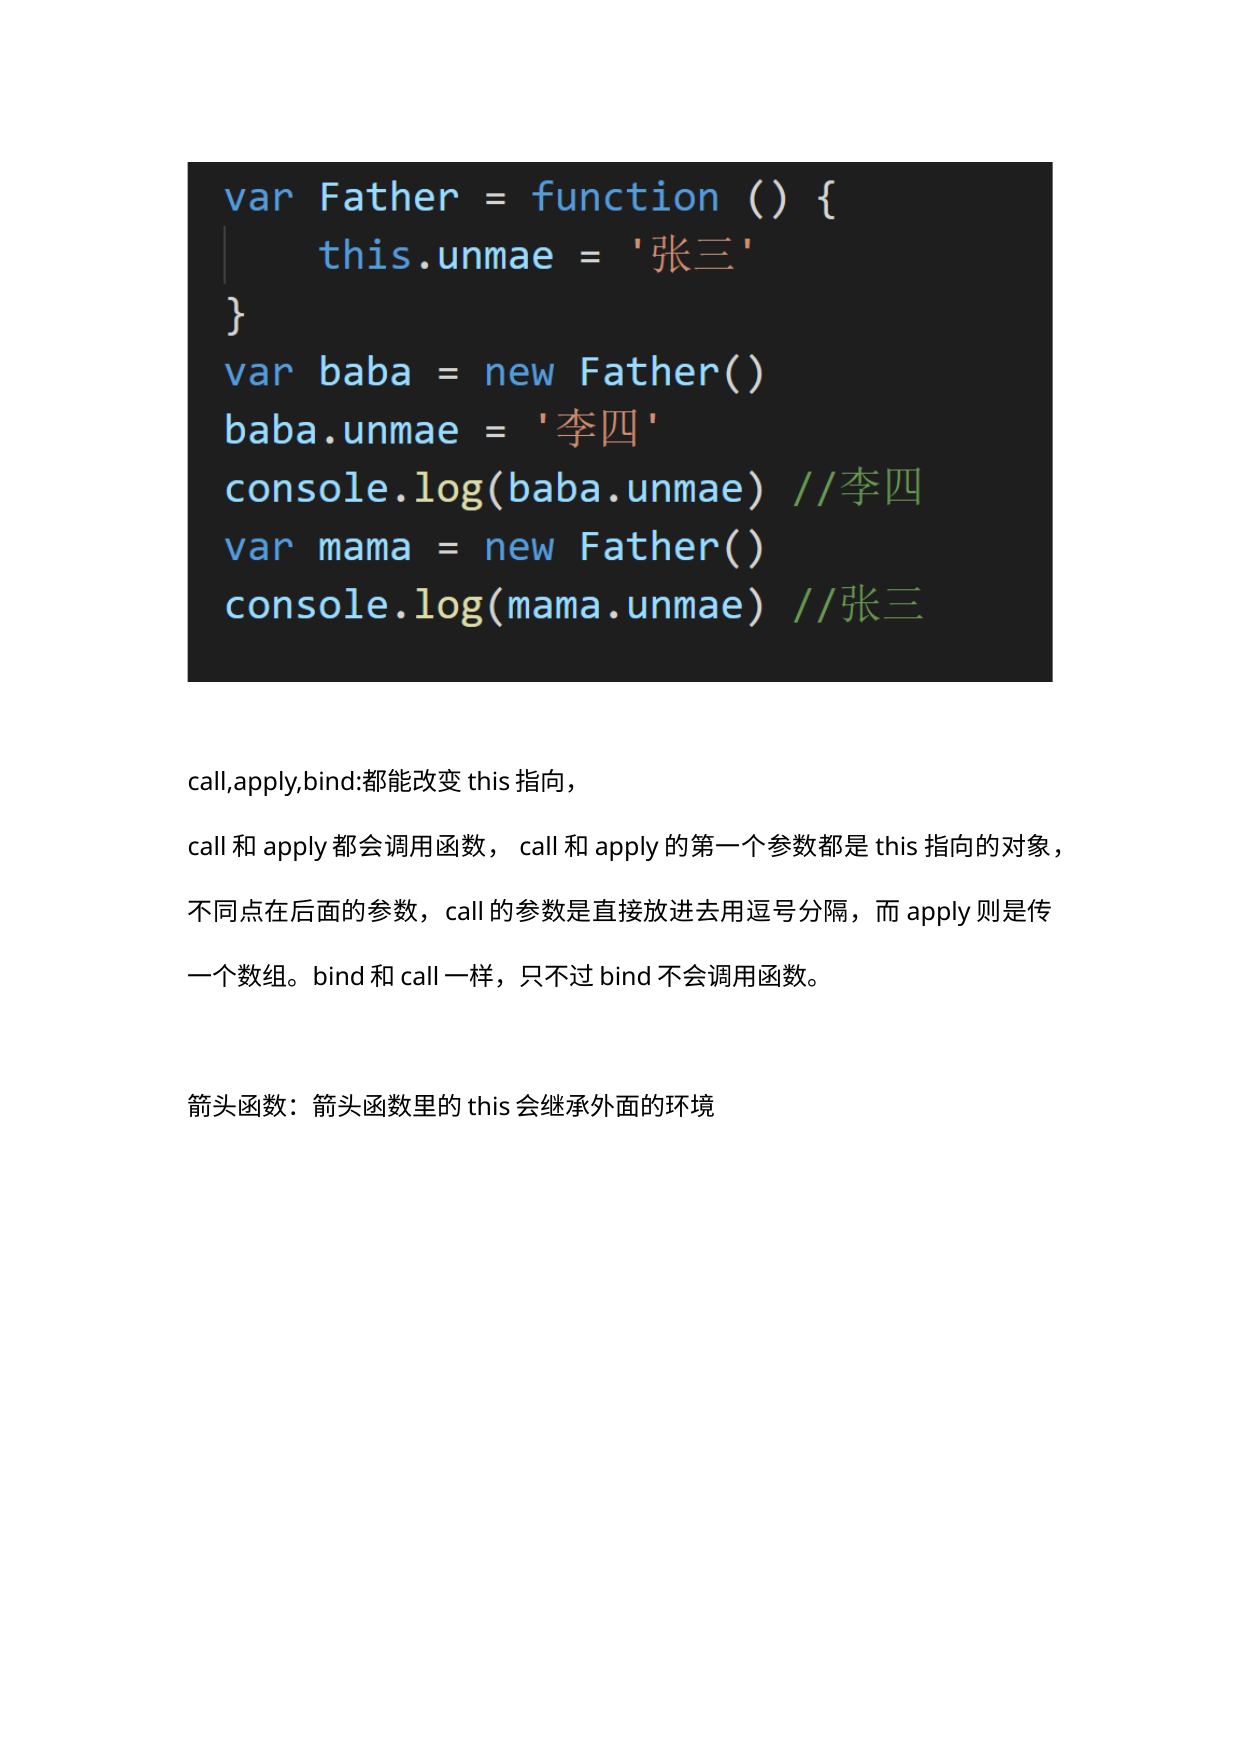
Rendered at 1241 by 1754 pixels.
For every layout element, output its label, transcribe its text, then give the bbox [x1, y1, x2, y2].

picture [187, 162, 1053, 682]
text call和apply都会调用函数， call和apply的第一个参数都是this指向的对象，不同点在后面的参数，call的参数是直接放进去用逗号分隔，而apply则是传一个数组。bind和call一样，只不过bind不会调用函数。 [187, 812, 1053, 1007]
text 箭头函数：箭头函数里的this会继承外面的环境 [187, 1072, 1053, 1137]
text call,apply,bind:都能改变this指向， [187, 747, 1053, 812]
